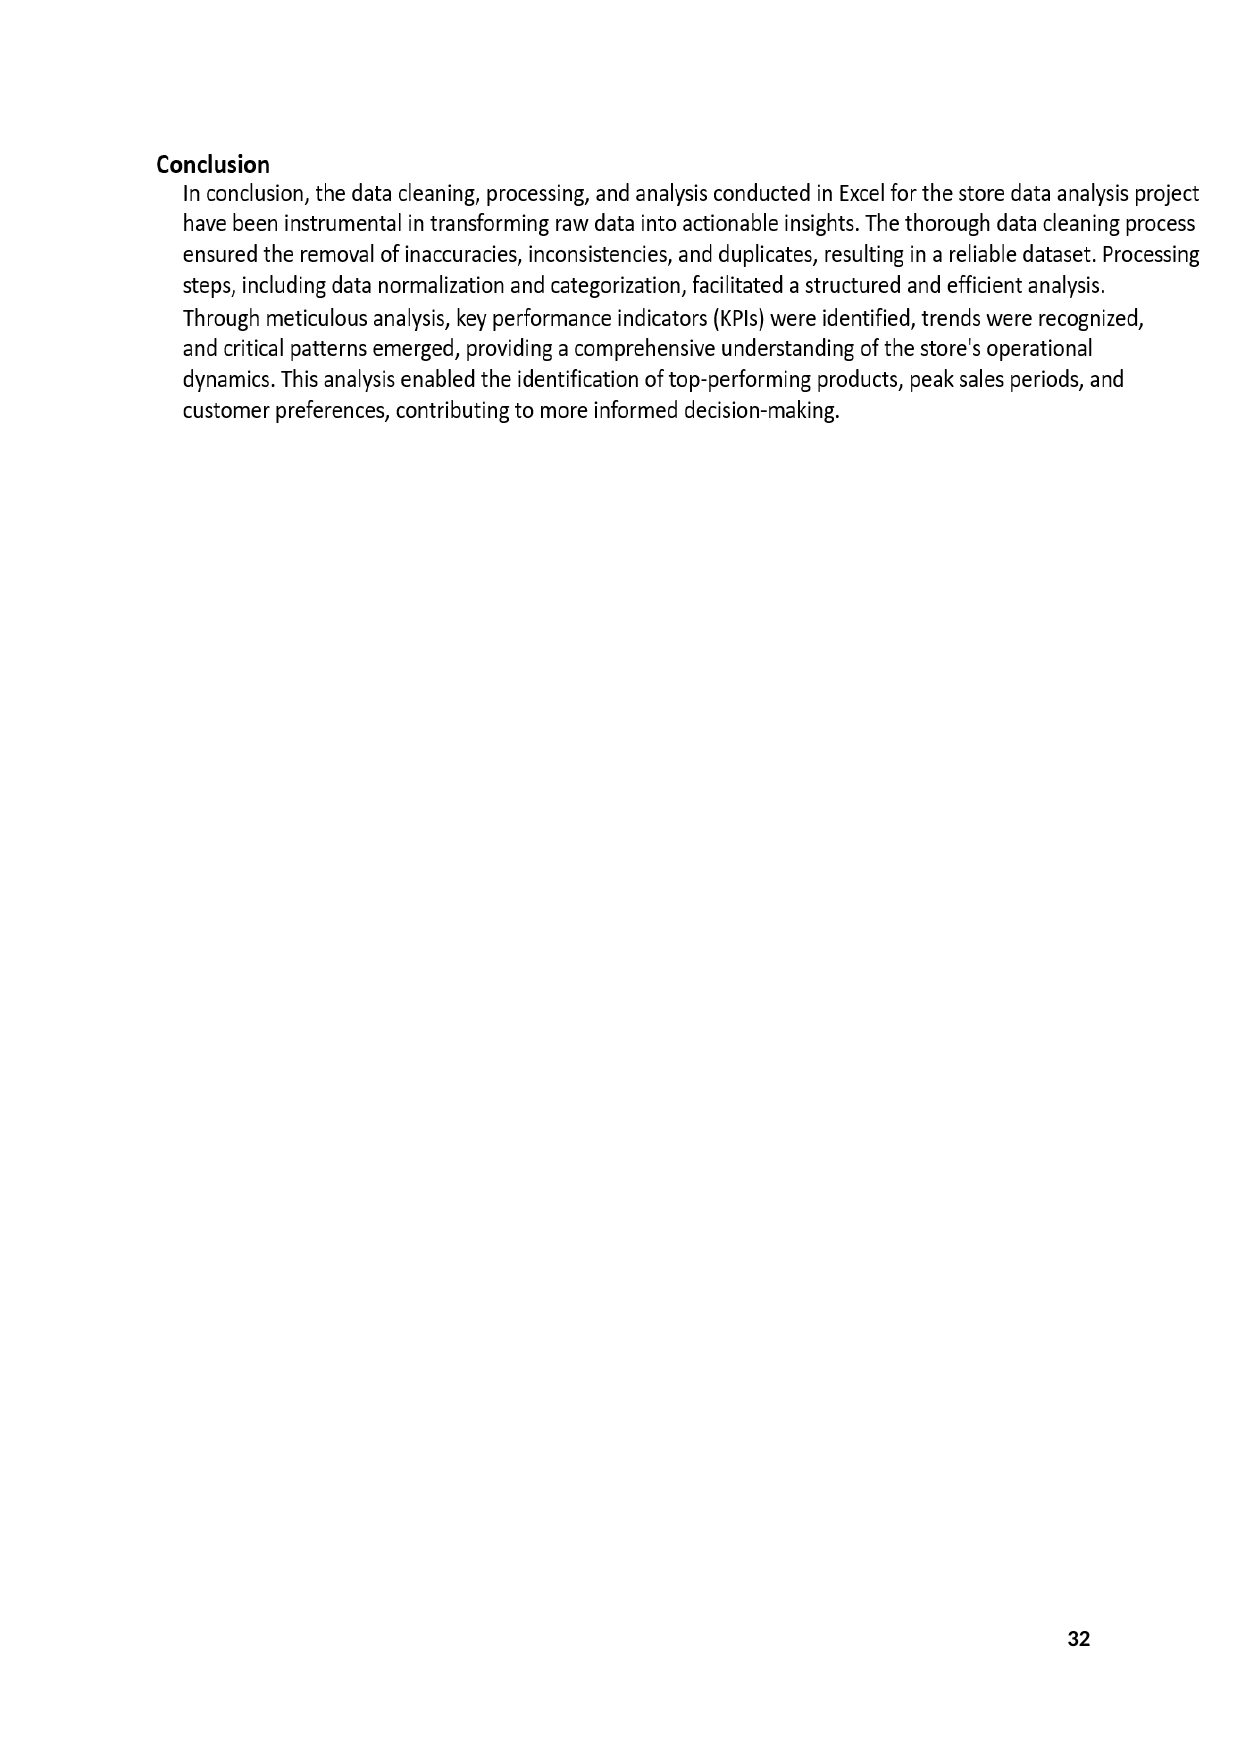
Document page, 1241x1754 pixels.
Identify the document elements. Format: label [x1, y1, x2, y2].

picture [150, 150, 1204, 427]
